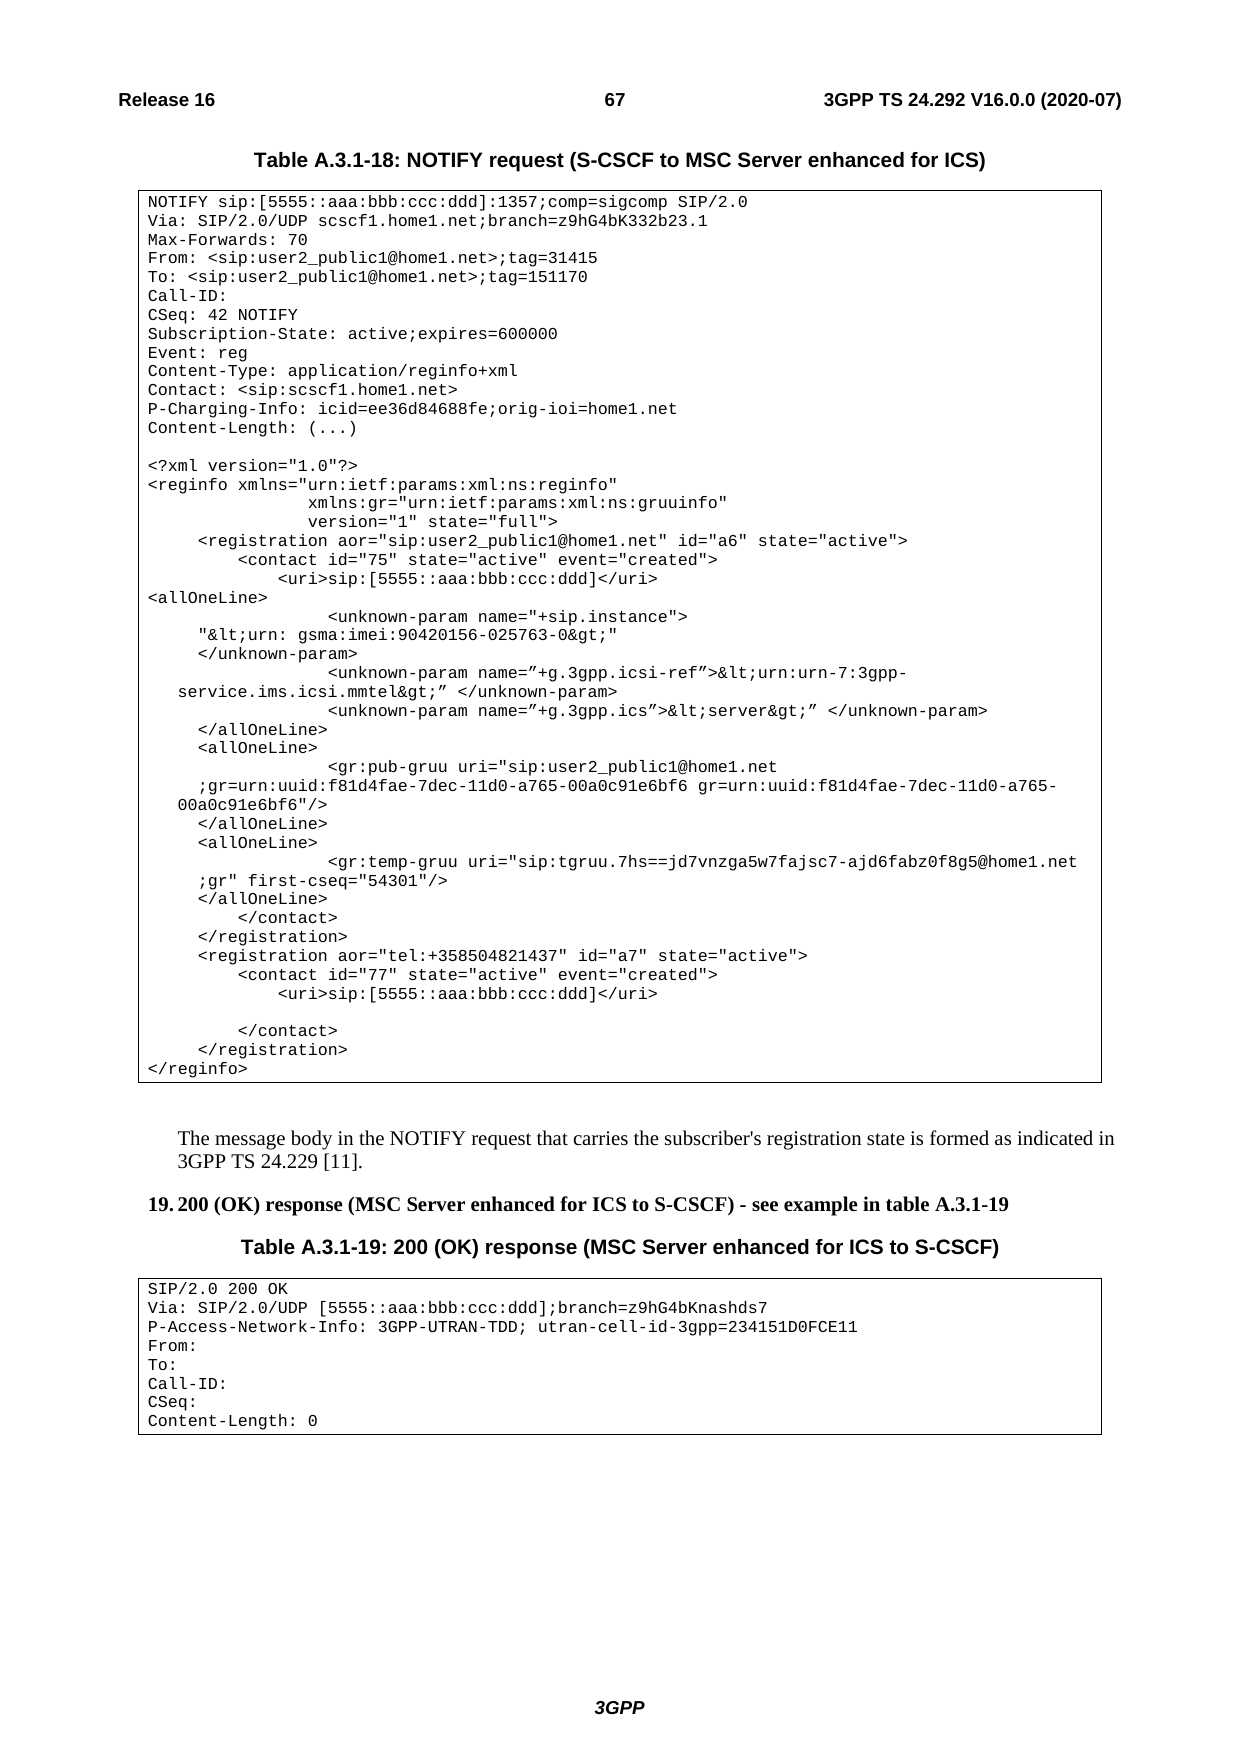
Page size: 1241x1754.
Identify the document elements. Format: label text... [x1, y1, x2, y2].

text <allOneLine> [139, 831, 1101, 850]
text "&lt;urn: gsma:imei:90420156-025763-0&gt;" [139, 624, 1101, 643]
text <uri>sip:[5555::aaa:bbb:ccc:ddd]</uri> [139, 567, 1101, 586]
text To: <sip:user2_public1@home1.net>;tag=151170 [139, 266, 1101, 284]
text 19. 200 (OK) response (MSC Server enhanced for ICS to S-CSCF) - see example in table A.3.1-19 [148, 1192, 1122, 1216]
text Content-Length: (...) [139, 416, 1101, 438]
text <reginfo xmlns="urn:ietf:params:xml:ns:reginfo" [139, 473, 1101, 492]
text <unknown-param name=”+g.3gpp.ics”>&lt;server&gt;” </unknown-param> [139, 699, 1101, 718]
text Call-ID: [139, 1372, 1101, 1391]
text Call-ID: [139, 284, 1101, 303]
text CSeq: [139, 1391, 1101, 1410]
text ;gr" first-cseq="54301"/> [139, 869, 1101, 888]
text <gr:pub-gruu uri="sip:user2_public1@home1.net [139, 756, 1101, 775]
text </allOneLine> [139, 812, 1101, 831]
text <registration aor="tel:+358504821437" id="a7" state="active"> [139, 944, 1101, 963]
text Via: SIP/2.0/UDP scscf1.home1.net;branch=z9hG4bK332b23.1 [139, 209, 1101, 228]
text ;gr=urn:uuid:f81d4fae-7dec-11d0-a765-00a0c91e6bf6 gr=urn:uuid:f81d4fae-7dec-11d0-a765-00a0c91e6bf6"/> [139, 775, 1101, 812]
text CSeq: 42 NOTIFY [139, 303, 1101, 322]
text Max-Forwards: 70 [139, 228, 1101, 247]
text NOTIFY sip:[5555::aaa:bbb:ccc:ddd]:1357;comp=sigcomp SIP/2.0 [139, 191, 1101, 209]
text </registration> [139, 1039, 1101, 1057]
text <registration aor="sip:user2_public1@home1.net" id="a6" state="active"> [139, 529, 1101, 548]
text </contact> [139, 1020, 1101, 1039]
text Content-Length: 0 [139, 1410, 1101, 1434]
text <allOneLine> [139, 586, 1101, 605]
text SIP/2.0 200 OK [139, 1279, 1101, 1297]
text <?xml version="1.0"?> [139, 454, 1101, 473]
text </allOneLine> [139, 888, 1101, 907]
text <gr:temp-gruu uri="sip:tgruu.7hs==jd7vnzga5w7fajsc7-ajd6fabz0f8g5@home1.net [139, 850, 1101, 869]
text <unknown-param name="+sip.instance"> [139, 605, 1101, 624]
text <contact id="75" state="active" event="created"> [139, 548, 1101, 567]
text <unknown-param name=”+g.3gpp.icsi-ref”>&lt;urn:urn-7:3gpp-service.ims.icsi.mmtel&gt;” </unknown-param> [139, 662, 1101, 699]
text From: <sip:user2_public1@home1.net>;tag=31415 [139, 247, 1101, 266]
text Content-Type: application/reginfo+xml [139, 360, 1101, 379]
text </contact> [139, 907, 1101, 926]
text xmlns:gr="urn:ietf:params:xml:ns:gruuinfo" [139, 492, 1101, 511]
text <uri>sip:[5555::aaa:bbb:ccc:ddd]</uri> [139, 982, 1101, 1004]
text Via: SIP/2.0/UDP [5555::aaa:bbb:ccc:ddd];branch=z9hG4bKnashds7 [139, 1297, 1101, 1316]
text </allOneLine> [139, 718, 1101, 737]
text </registration> [139, 926, 1101, 944]
text From: [139, 1334, 1101, 1353]
text Contact: <sip:scscf1.home1.net> [139, 379, 1101, 398]
text Subscription-State: active;expires=600000 [139, 322, 1101, 341]
text To: [139, 1353, 1101, 1372]
text Event: reg [139, 341, 1101, 360]
text The message body in the NOTIFY request that carries the subscriber's registration state is formed as indicated in 3GPP TS 24.229 [11]. [148, 1125, 1122, 1173]
text <contact id="77" state="active" event="created"> [139, 963, 1101, 982]
text P-Charging-Info: icid=ee36d84688fe;orig-ioi=home1.net [139, 398, 1101, 416]
text Table A.3.1-19: 200 (OK) response (MSC Server enhanced for ICS to S-CSCF) [118, 1235, 1122, 1259]
text </reginfo> [139, 1057, 1101, 1082]
text version="1" state="full"> [139, 511, 1101, 529]
text </unknown-param> [139, 643, 1101, 662]
text Table A.3.1-18: NOTIFY request (S-CSCF to MSC Server enhanced for ICS) [118, 147, 1122, 171]
text P-Access-Network-Info: 3GPP-UTRAN-TDD; utran-cell-id-3gpp=234151D0FCE11 [139, 1316, 1101, 1334]
text <allOneLine> [139, 737, 1101, 756]
